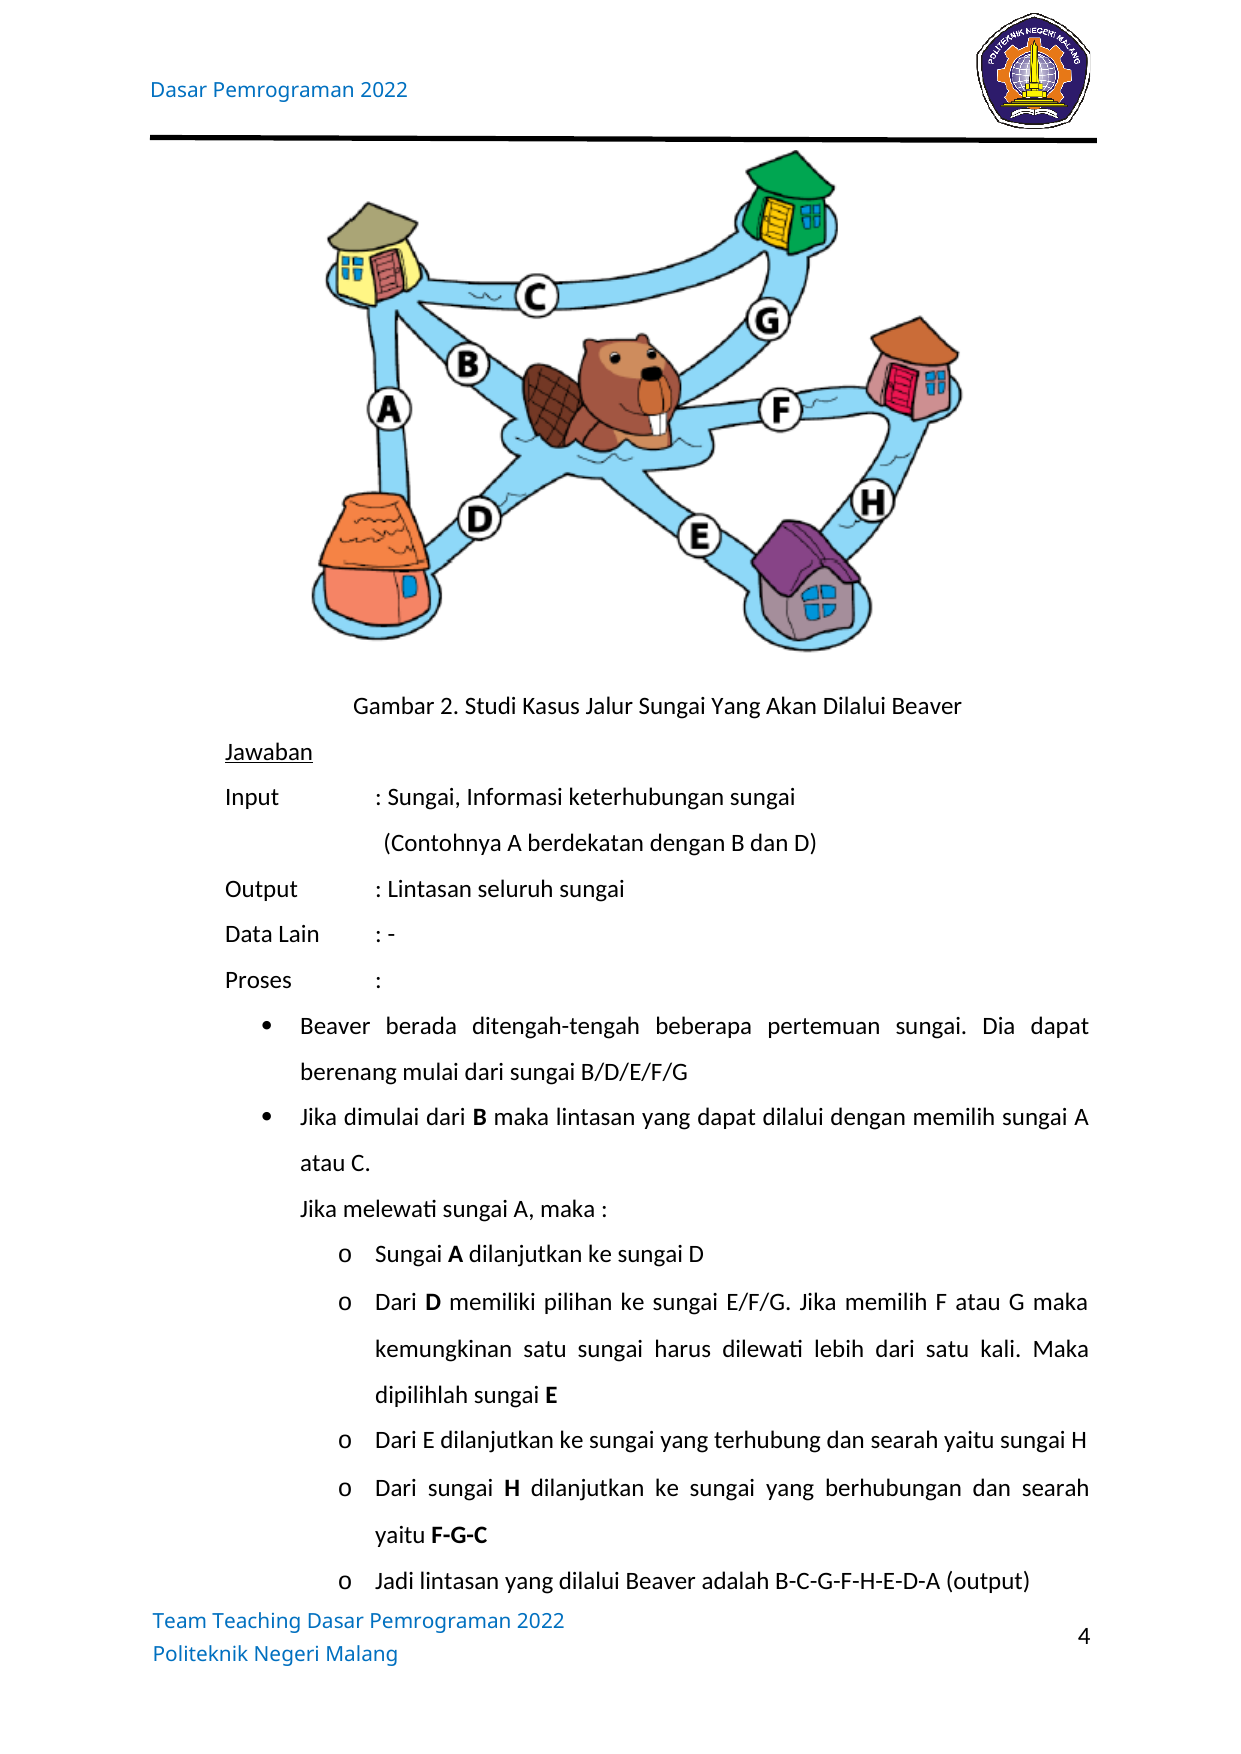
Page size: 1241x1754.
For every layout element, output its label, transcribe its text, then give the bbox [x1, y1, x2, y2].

list Jika melewati sungai A, maka : [300, 1193, 1090, 1223]
list Dari E dilanjutkan ke sungai yang terhubung dan searah yaitu sungai H [337, 1425, 1090, 1456]
list Dari D memiliki pilihan ke sungai E/F/G. Jika memilih F atau G maka kemungkinan satu sungai harus dilewati lebih dari satu kali. Maka dipilihlah sungai E [337, 1286, 1090, 1409]
list Sungai A dilanjutkan ke sungai D [337, 1239, 1090, 1270]
list Jadi lintasan yang dilalui Beaver adalah B-C-G-F-H-E-D-A (output) [337, 1565, 1090, 1597]
picture [304, 150, 1011, 676]
list Proses : [225, 964, 1090, 995]
list (Contohnya A berdekatan dengan B dan D) [225, 827, 1090, 858]
list Dari sungai H dilanjutkan ke sungai yang berhubungan dan searah yaitu F-G-C [337, 1472, 1090, 1550]
list Gambar 2. Studi Kasus Jalur Sungai Yang Akan Dilalui Beaver [225, 690, 1090, 720]
list Output : Lintasan seluruh sungai [225, 873, 1090, 903]
list Jika dimulai dari B maka lintasan yang dapat dilalui dengan memilih sungai A atau C. [262, 1101, 1090, 1178]
picture [976, 13, 1091, 129]
list Beaver berada ditengah-tengah beberapa pertemuan sungai. Dia dapat berenang mulai dari sungai B/D/E/F/G [262, 1010, 1090, 1086]
list Input : Sungai, Informasi keterhubungan sungai [225, 781, 1090, 812]
list Data Lain : - [225, 918, 1090, 949]
list Jawaban [225, 736, 1090, 766]
